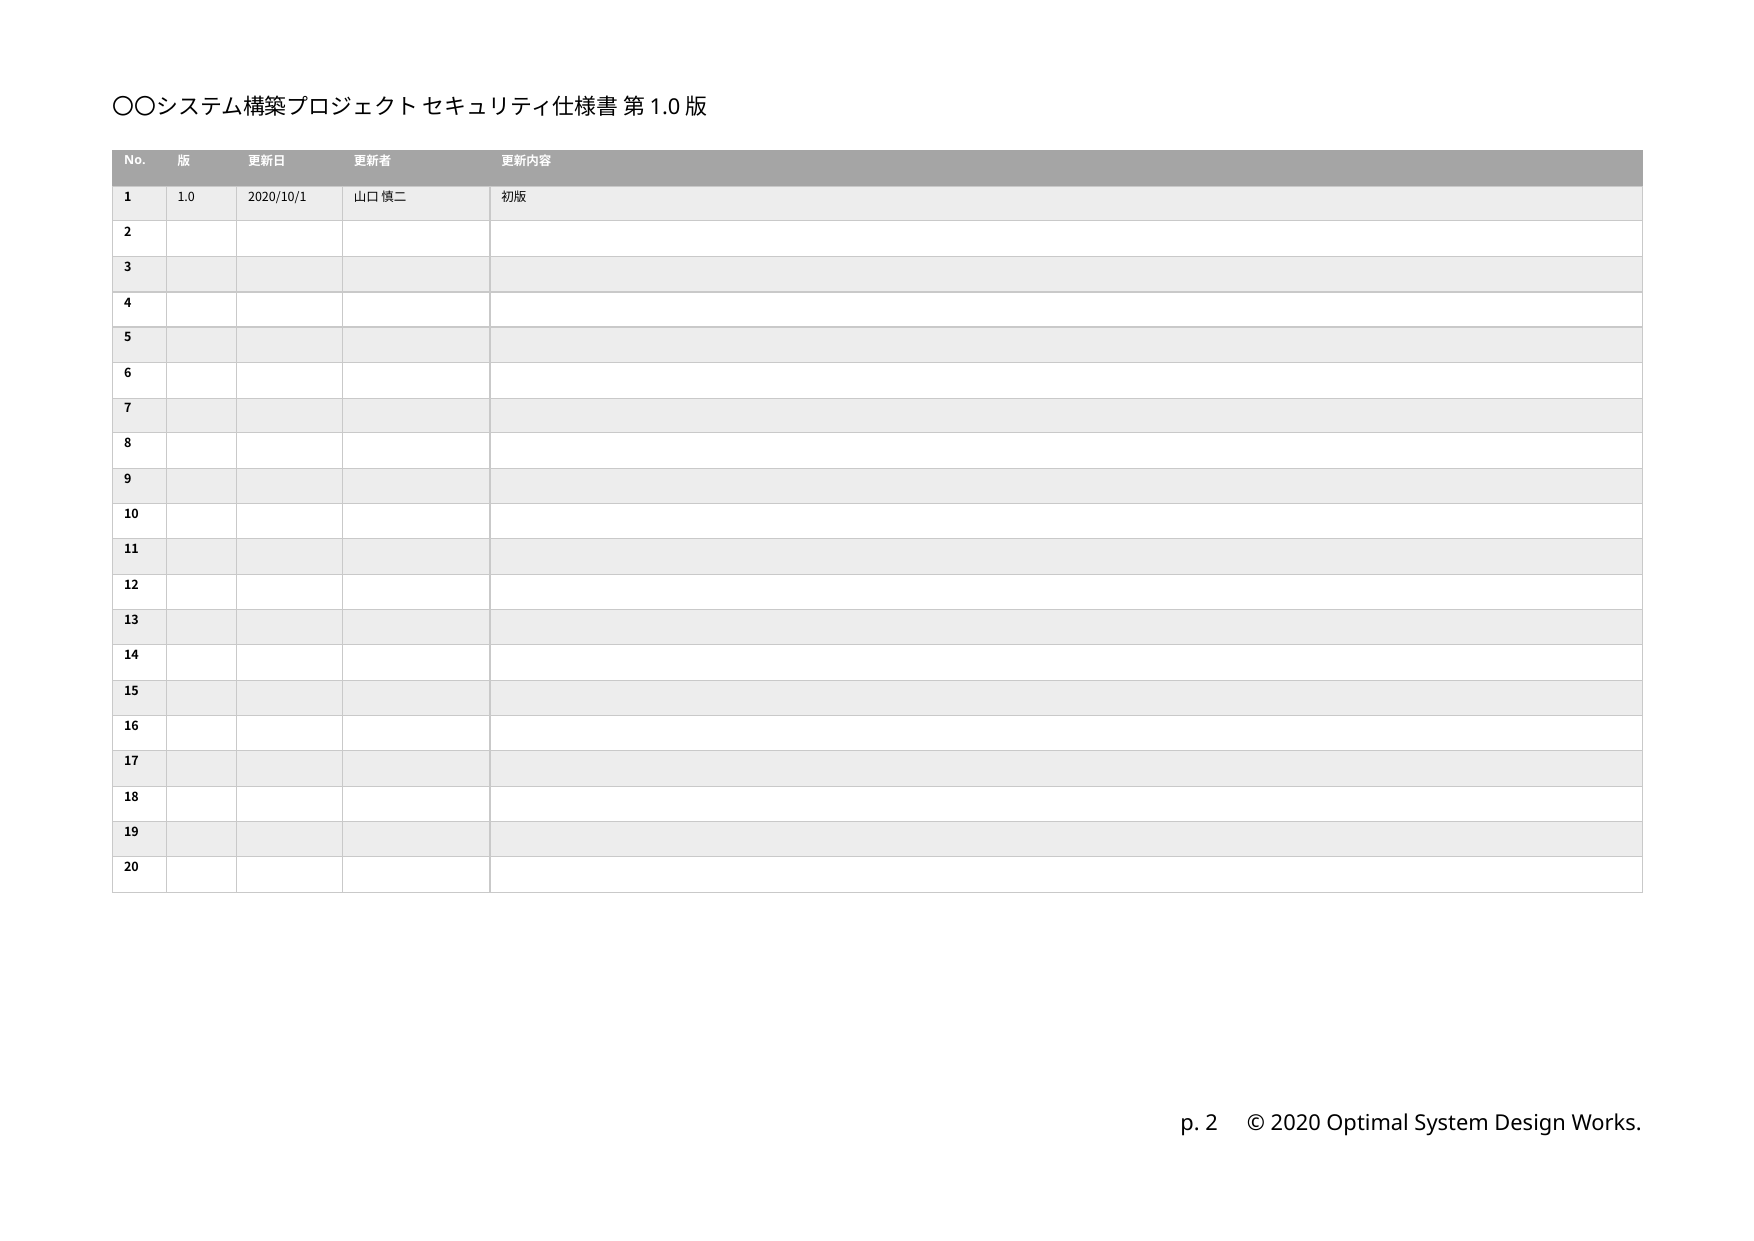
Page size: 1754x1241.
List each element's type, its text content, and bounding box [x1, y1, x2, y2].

table_cell [343, 504, 489, 538]
table_cell [167, 433, 236, 468]
table_cell [343, 221, 489, 256]
table_cell [167, 751, 236, 786]
table_cell [237, 716, 342, 750]
table_cell [237, 363, 342, 397]
table_cell [237, 610, 342, 644]
table_header 更新者 [343, 151, 489, 186]
table_cell [343, 787, 489, 821]
table_cell [237, 399, 342, 432]
table_cell [237, 469, 342, 503]
table_cell [167, 575, 236, 609]
table_cell [237, 822, 342, 856]
table_cell [167, 328, 236, 362]
table_cell 13 [113, 610, 166, 644]
table_cell [167, 610, 236, 644]
table_cell [167, 363, 236, 397]
table_cell [167, 645, 236, 680]
table_cell [343, 363, 489, 397]
table_cell [343, 469, 489, 503]
table_header No. [113, 151, 166, 186]
table_cell [167, 716, 236, 750]
table_cell [491, 539, 1642, 574]
table_cell [491, 328, 1642, 362]
table_cell [491, 787, 1642, 821]
table_cell 8 [113, 433, 166, 468]
table_cell 2 [113, 221, 166, 256]
table_cell [237, 328, 342, 362]
table_header 更新内容 [491, 151, 1642, 186]
table_cell 15 [113, 681, 166, 715]
table_cell [343, 751, 489, 786]
table_cell [343, 328, 489, 362]
table_cell [343, 399, 489, 432]
table_cell [167, 787, 236, 821]
table_cell 17 [113, 751, 166, 786]
table_cell [343, 257, 489, 291]
table_cell 1.0 [167, 187, 236, 220]
table_cell 1 [113, 187, 166, 220]
table_cell [237, 787, 342, 821]
table_cell [491, 645, 1642, 680]
table_cell [167, 221, 236, 256]
table_cell [167, 293, 236, 326]
table_cell [491, 399, 1642, 432]
table_cell [491, 857, 1642, 892]
table_cell [491, 822, 1642, 856]
table_cell 11 [113, 539, 166, 574]
table_cell [167, 539, 236, 574]
table_cell [343, 539, 489, 574]
table_cell 6 [113, 363, 166, 397]
table_cell [167, 469, 236, 503]
table_cell 山口 慎二 [343, 187, 489, 220]
table_cell [343, 610, 489, 644]
table_cell [491, 610, 1642, 644]
table_cell 14 [113, 645, 166, 680]
table_cell [237, 221, 342, 256]
table_cell [237, 257, 342, 291]
table_cell 20 [113, 857, 166, 892]
table_cell [167, 857, 236, 892]
table_cell [237, 681, 342, 715]
table_cell [237, 857, 342, 892]
table_cell [237, 504, 342, 538]
table_cell 4 [113, 293, 166, 326]
table_cell 9 [113, 469, 166, 503]
table_cell [167, 399, 236, 432]
table_cell [343, 857, 489, 892]
table_cell [237, 433, 342, 468]
table_cell [491, 257, 1642, 291]
table_cell 12 [113, 575, 166, 609]
table_cell [237, 293, 342, 326]
table_cell [491, 221, 1642, 256]
table_cell [237, 645, 342, 680]
table_cell [491, 363, 1642, 397]
table_cell [491, 469, 1642, 503]
table_cell 18 [113, 787, 166, 821]
table_cell 16 [113, 716, 166, 750]
table_cell [343, 293, 489, 326]
table_cell [167, 257, 236, 291]
table_cell 初版 [491, 187, 1642, 220]
table_cell [491, 751, 1642, 786]
table_cell [491, 575, 1642, 609]
table_cell [343, 433, 489, 468]
table_cell 2020/10/1 [237, 187, 342, 220]
table_cell [343, 822, 489, 856]
table_cell [343, 681, 489, 715]
table_cell 5 [113, 328, 166, 362]
table_cell [491, 681, 1642, 715]
table_cell [491, 293, 1642, 326]
table_header 更新日 [237, 151, 342, 186]
table_cell [237, 575, 342, 609]
table_cell [167, 681, 236, 715]
table_cell [491, 433, 1642, 468]
table_header 版 [167, 151, 236, 186]
table_cell [491, 504, 1642, 538]
table_cell [343, 716, 489, 750]
table_cell [343, 645, 489, 680]
table_cell [491, 716, 1642, 750]
table_cell 10 [113, 504, 166, 538]
table_cell [237, 751, 342, 786]
table_cell [237, 539, 342, 574]
table_cell [167, 822, 236, 856]
table_cell 7 [113, 399, 166, 432]
table_cell 19 [113, 822, 166, 856]
table_cell [167, 504, 236, 538]
table_cell 3 [113, 257, 166, 291]
table_cell [343, 575, 489, 609]
